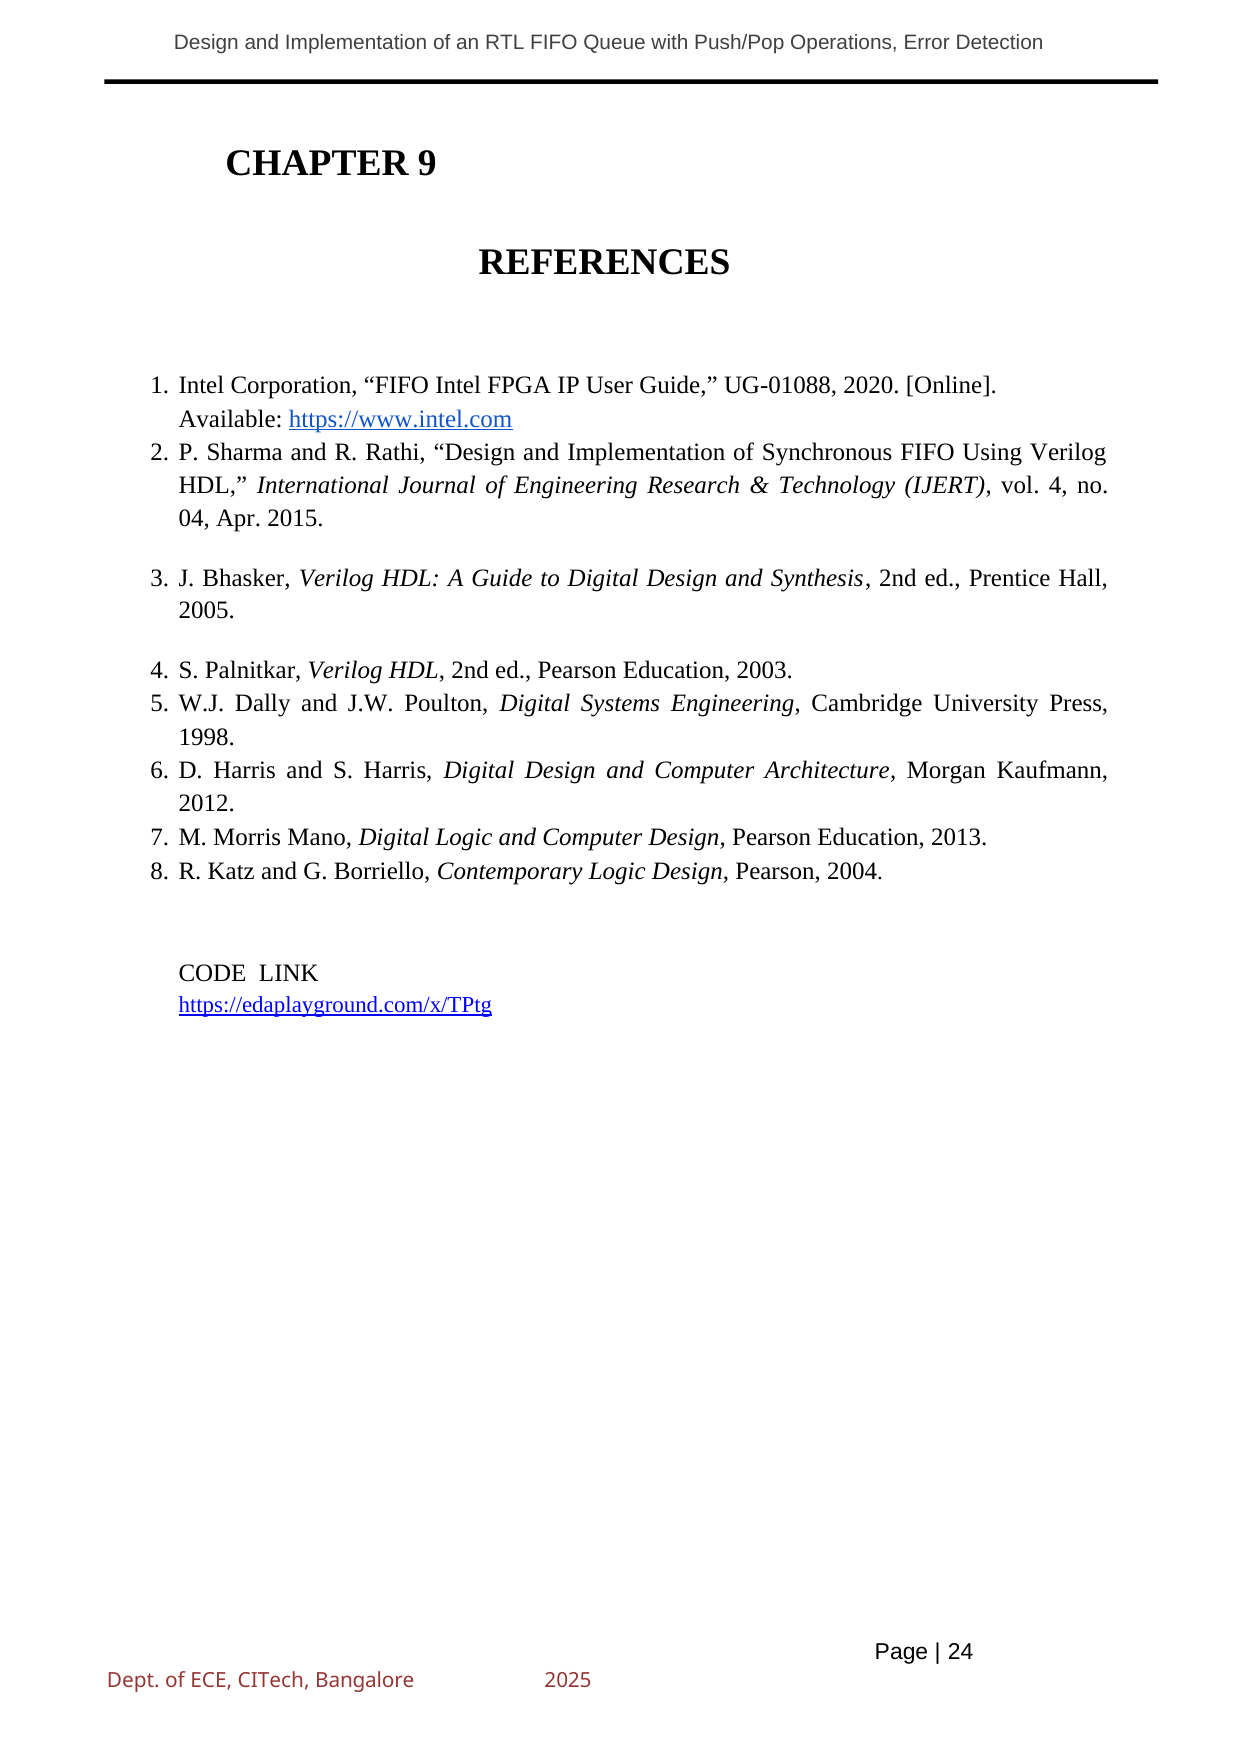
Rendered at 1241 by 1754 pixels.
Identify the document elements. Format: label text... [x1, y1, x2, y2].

list R. Katz and G. Borriello, Contemporary Logic Design, Pearson, 2004. [150, 856, 1108, 885]
subtitle REFERENCES [178, 240, 1108, 283]
text Available: https://www.intel.com [178, 404, 1108, 432]
list Intel Corporation, “FIFO Intel FPGA IP User Guide,” UG-01088, 2020. [Online]. [150, 370, 1108, 398]
text CODE LINK [178, 958, 1108, 986]
list S. Palnitkar, Verilog HDL, 2nd ed., Pearson Education, 2003. [150, 655, 1108, 683]
list P. Sharma and R. Rathi, “Design and Implementation of Synchronous FIFO Using Verilog HDL,” International Journal of Engineering Research & Technology (IJERT), vol. 4, no. 04, Apr. 2015. [150, 437, 1108, 532]
list W.J. Dally and J.W. Poulton, Digital Systems Engineering, Cambridge University Press, 1998. [150, 688, 1108, 750]
list M. Morris Mano, Digital Logic and Computer Design, Pearson Education, 2013. [150, 822, 1108, 851]
list J. Bhasker, Verilog HDL: A Guide to Digital Design and Synthesis, 2nd ed., Prentice Hall, 2005. [150, 563, 1108, 624]
list D. Harris and S. Harris, Digital Design and Computer Architecture, Morgan Kaufmann, 2012. [150, 755, 1108, 817]
text https://edaplayground.com/x/TPtg [178, 992, 1108, 1018]
subtitle CHAPTER 9 [178, 140, 1108, 183]
